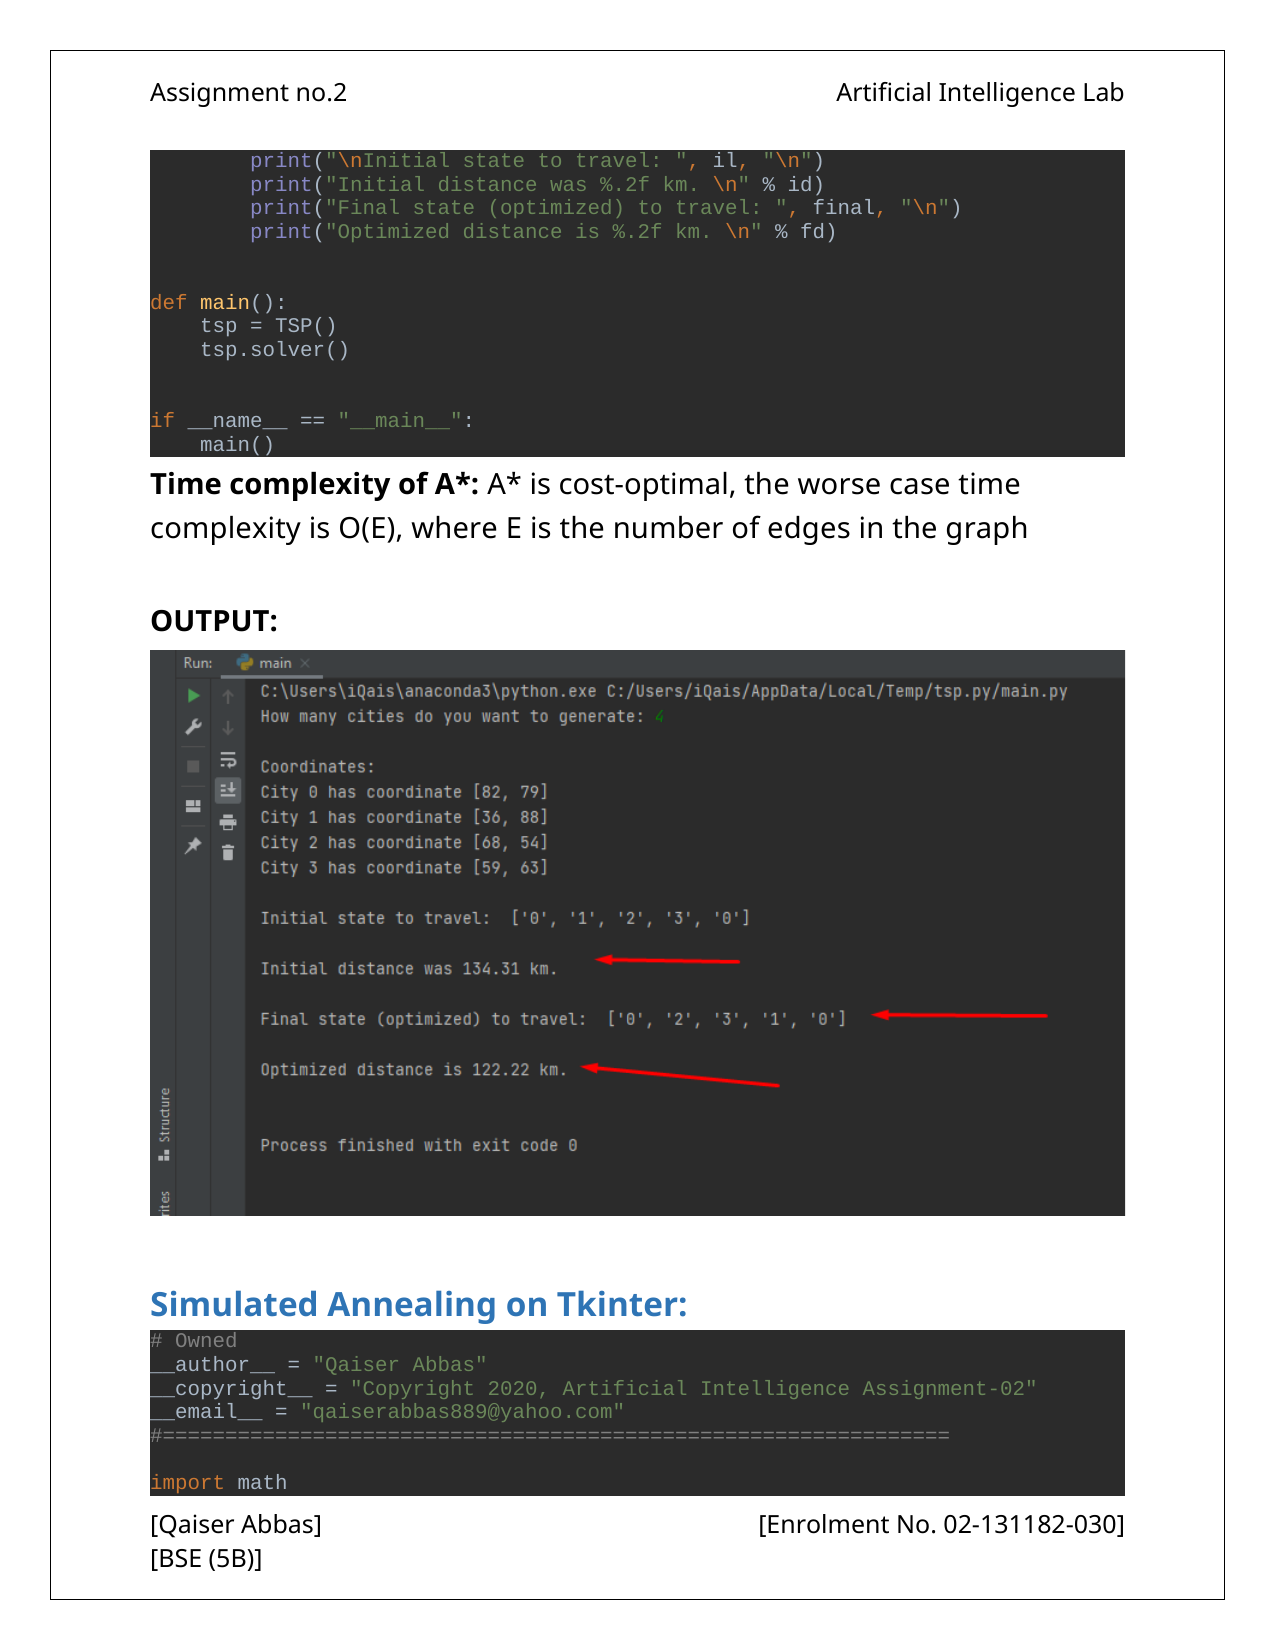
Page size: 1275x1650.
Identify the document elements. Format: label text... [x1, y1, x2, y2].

picture [150, 650, 1125, 1216]
text Time complexity of A*: A* is cost-optimal, the worse case time complexity is O(E), where E is the number of edges in the graph [150, 464, 1125, 547]
text OUTPUT: [150, 600, 1125, 640]
subtitle Simulated Annealing on Tkinter: [150, 1281, 1125, 1326]
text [150, 1330, 1125, 1496]
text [150, 150, 1125, 457]
